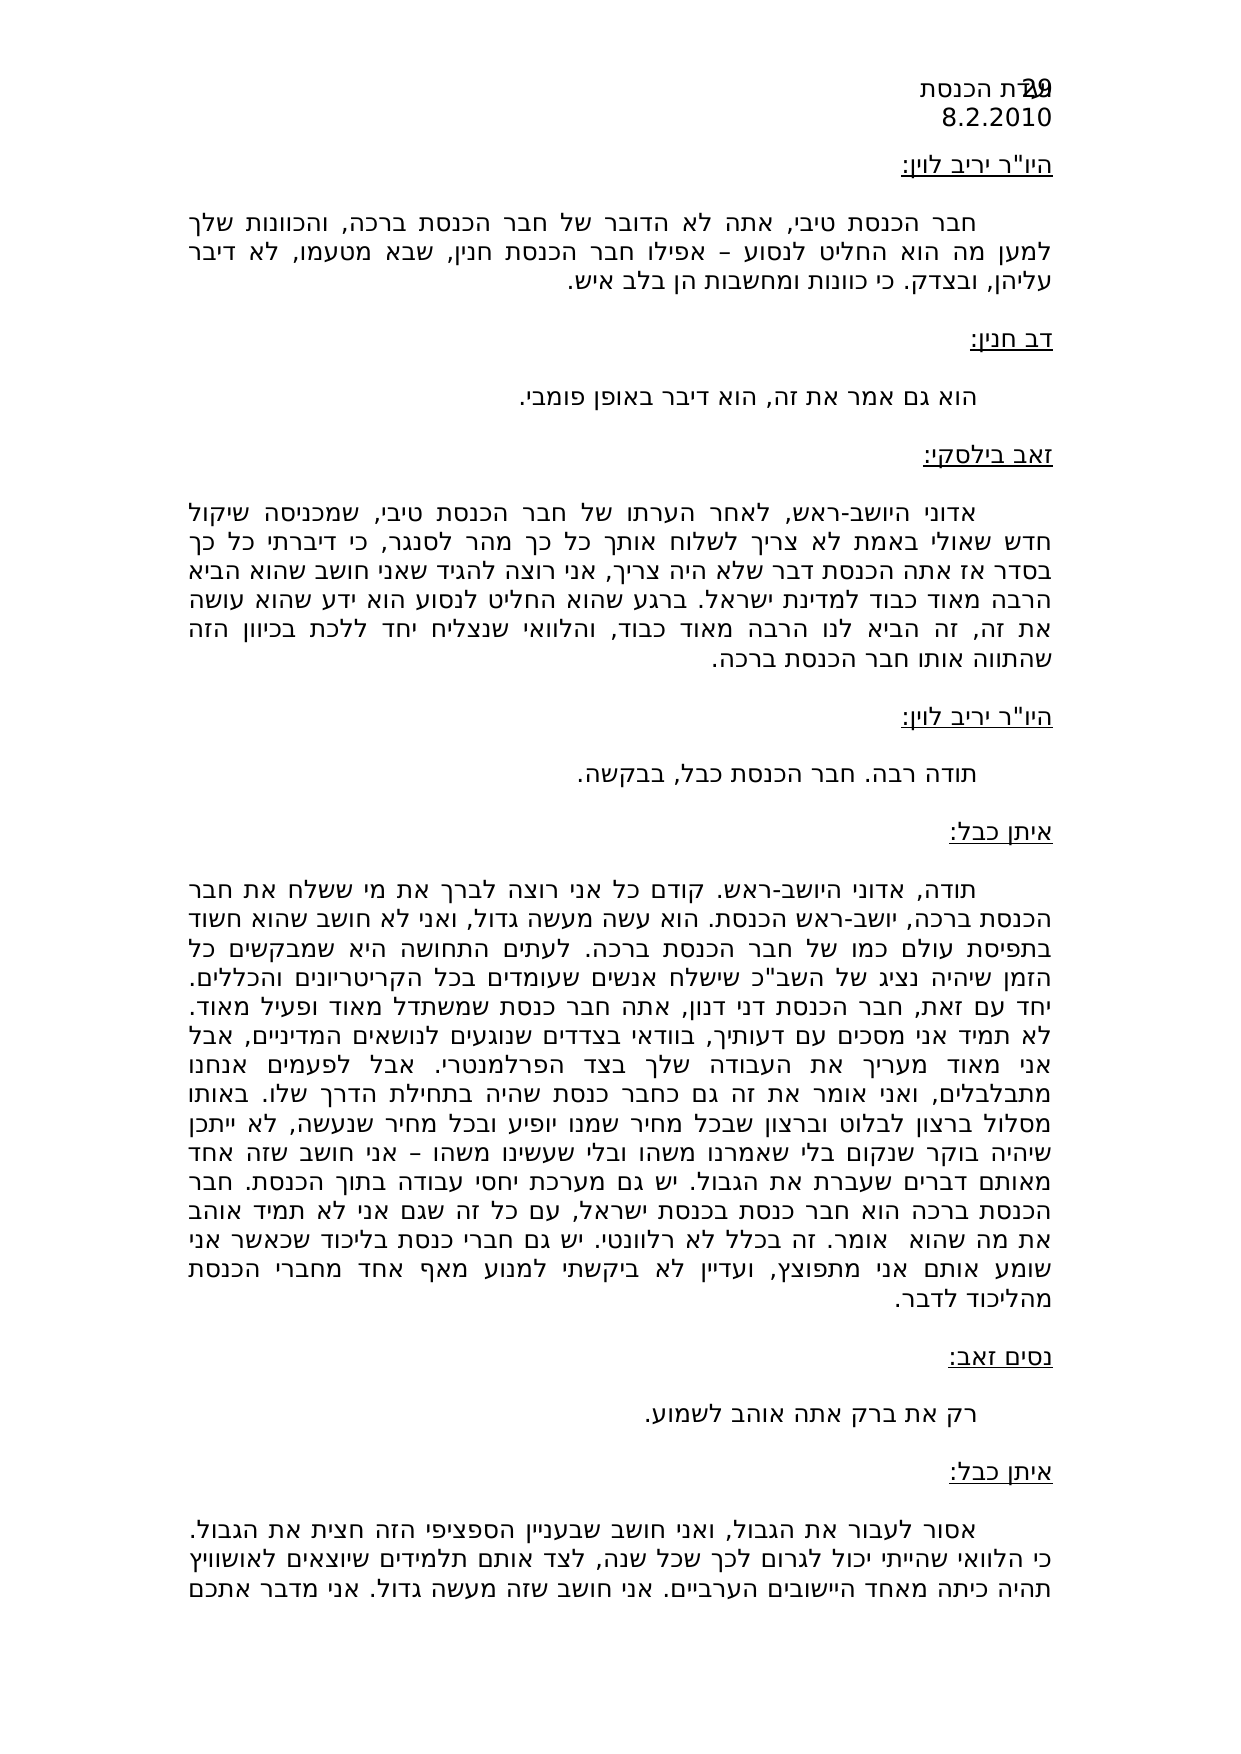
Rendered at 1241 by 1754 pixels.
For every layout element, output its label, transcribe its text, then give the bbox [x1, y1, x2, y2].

text תודה, אדוני היושב-ראש. קודם כל אני רוצה לברך את מי ששלח את חבר הכנסת ברכה, יושב-ראש הכנסת. הוא עשה מעשה גדול, ואני לא חושב שהוא חשוד בתפיסת עולם כמו של חבר הכנסת ברכה. לעתים התחושה היא שמבקשים כל הזמן שיהיה נציג של השב"כ שישלח אנשים שעומדים בכל הקריטריונים והכללים. יחד עם זאת, חבר הכנסת דני דנון, אתה חבר כנסת שמשתדל מאוד ופעיל מאוד. לא תמיד אני מסכים עם דעותיך, בוודאי בצדדים שנוגעים לנושאים המדיניים, אבל אני מאוד מעריך את העבודה שלך בצד הפרלמנטרי. אבל לפעמים אנחנו מתבלבלים, ואני אומר את זה גם כחבר כנסת שהיה בתחילת הדרך שלו. באותו מסלול ברצון לבלוט וברצון שבכל מחיר שמנו יופיע ובכל מחיר שנעשה, לא ייתכן שיהיה בוקר שנקום בלי שאמרנו משהו ובלי שעשינו משהו – אני חושב שזה אחד מאותם דברים שעברת את הגבול. יש גם מערכת יחסי עבודה בתוך הכנסת. חבר הכנסת ברכה הוא חבר כנסת בכנסת ישראל, עם כל זה שגם אני לא תמיד אוהב את מה שהוא אומר. זה בכלל לא רלוונטי. יש גם חברי כנסת בליכוד שכאשר אני שומע אותם אני מתפוצץ, ועדיין לא ביקשתי למנוע מאף אחד מחברי הכנסת מהליכוד לדבר. [187, 875, 1053, 1313]
text רק את ברק אתה אוהב לשמוע. [187, 1399, 1053, 1429]
text היו"ר יריב לוין: [187, 150, 1053, 179]
text איתן כבל: [187, 1457, 1053, 1487]
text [187, 1515, 1053, 1603]
text נסים זאב: [187, 1342, 1053, 1371]
text איתן כבל: [187, 817, 1053, 847]
text תודה רבה. חבר הכנסת כבל, בבקשה. [187, 759, 1053, 789]
text היו"ר יריב לוין: [187, 702, 1053, 731]
text דב חנין: [187, 324, 1053, 353]
text הוא גם אמר את זה, הוא דיבר באופן פומבי. [187, 382, 1053, 411]
text זאב בילסקי: [187, 440, 1053, 469]
text אדוני היושב-ראש, לאחר הערתו של חבר הכנסת טיבי, שמכניסה שיקול חדש שאולי באמת לא צריך לשלוח אותך כל כך מהר לסנגר, כי דיברתי כל כך בסדר אז אתה הכנסת דבר שלא היה צריך, אני רוצה להגיד שאני חושב שהוא הביא הרבה מאוד כבוד למדינת ישראל. ברגע שהוא החליט לנסוע הוא ידע שהוא עושה את זה, זה הביא לנו הרבה מאוד כבוד, והלוואי שנצליח יחד ללכת בכיוון הזה שהתווה אותו חבר הכנסת ברכה. [187, 498, 1053, 673]
text חבר הכנסת טיבי, אתה לא הדובר של חבר הכנסת ברכה, והכוונות שלך למען מה הוא החליט לנסוע – אפילו חבר הכנסת חנין, שבא מטעמו, לא דיבר עליהן, ובצדק. כי כוונות ומחשבות הן בלב איש. [187, 208, 1053, 295]
